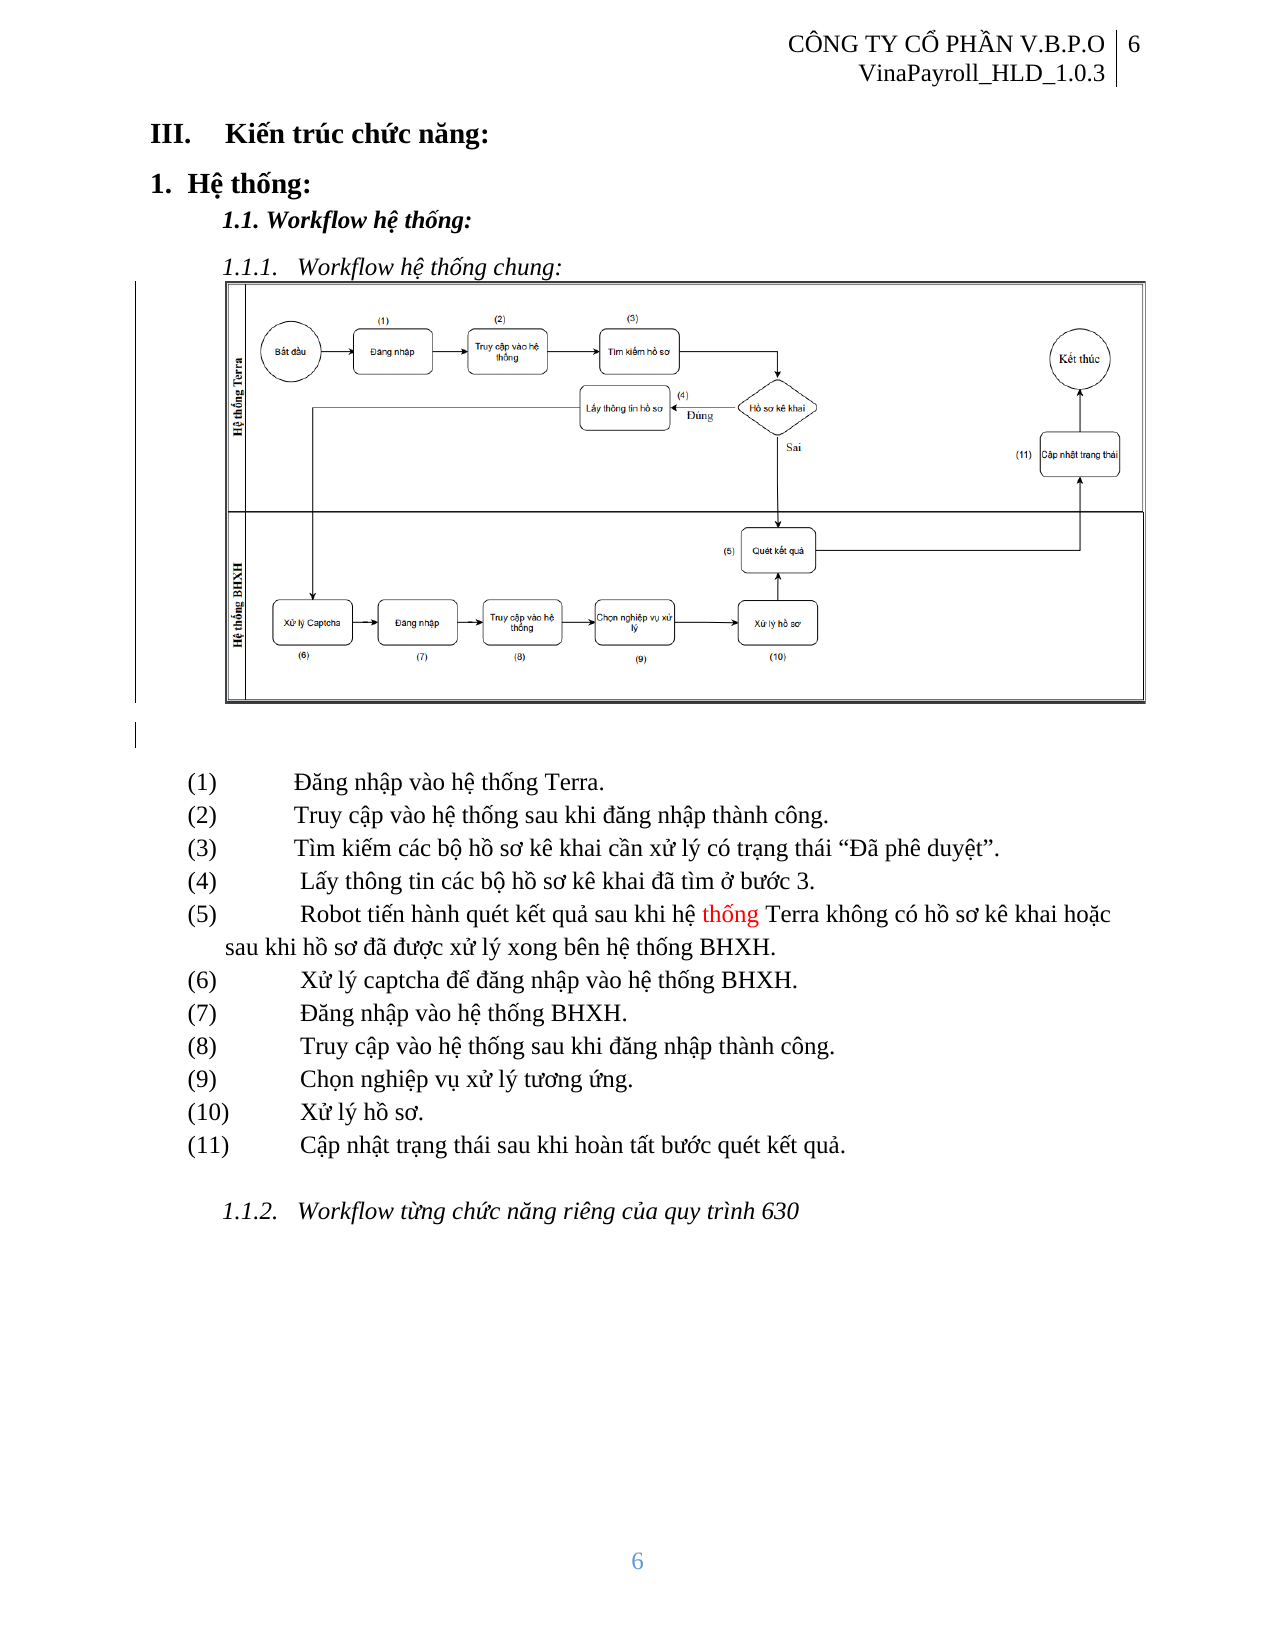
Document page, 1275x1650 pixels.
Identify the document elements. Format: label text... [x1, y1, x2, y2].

list Đăng nhập vào hệ thống Terra. [187, 767, 1125, 796]
picture [225, 281, 1146, 704]
list Xử lý captcha để đăng nhập vào hệ thống BHXH. [187, 965, 1125, 994]
subtitle Kiến trúc chức năng: [150, 116, 1125, 149]
list Lấy thông tin các bộ hồ sơ kê khai đã tìm ở bước 3. [187, 866, 1125, 895]
list Robot tiến hành quét kết quả sau khi hệ thống Terra không có hồ sơ kê khai hoặc sau khi hồ sơ đã được xử lý xong bên hệ thống BHXH. [187, 899, 1125, 961]
list Chọn nghiệp vụ xử lý tương ứng. [187, 1064, 1125, 1093]
list Đăng nhập vào hệ thống BHXH. [187, 998, 1125, 1027]
text 1.1. Workflow hệ thống: [222, 205, 1125, 233]
list Truy cập vào hệ thống sau khi đăng nhập thành công. [187, 1031, 1125, 1060]
list Workflow từng chức năng riêng của quy trình 630 [222, 1196, 1125, 1225]
list Workflow hệ thống chung: [222, 252, 1125, 281]
list Cập nhật trạng thái sau khi hoàn tất bước quét kết quả. [187, 1130, 1125, 1159]
list Xử lý hồ sơ. [187, 1097, 1125, 1126]
subtitle Hệ thống: [150, 166, 1125, 200]
list Truy cập vào hệ thống sau khi đăng nhập thành công. [187, 800, 1125, 829]
list Tìm kiếm các bộ hồ sơ kê khai cần xử lý có trạng thái “Đã phê duyệt”. [187, 833, 1125, 862]
